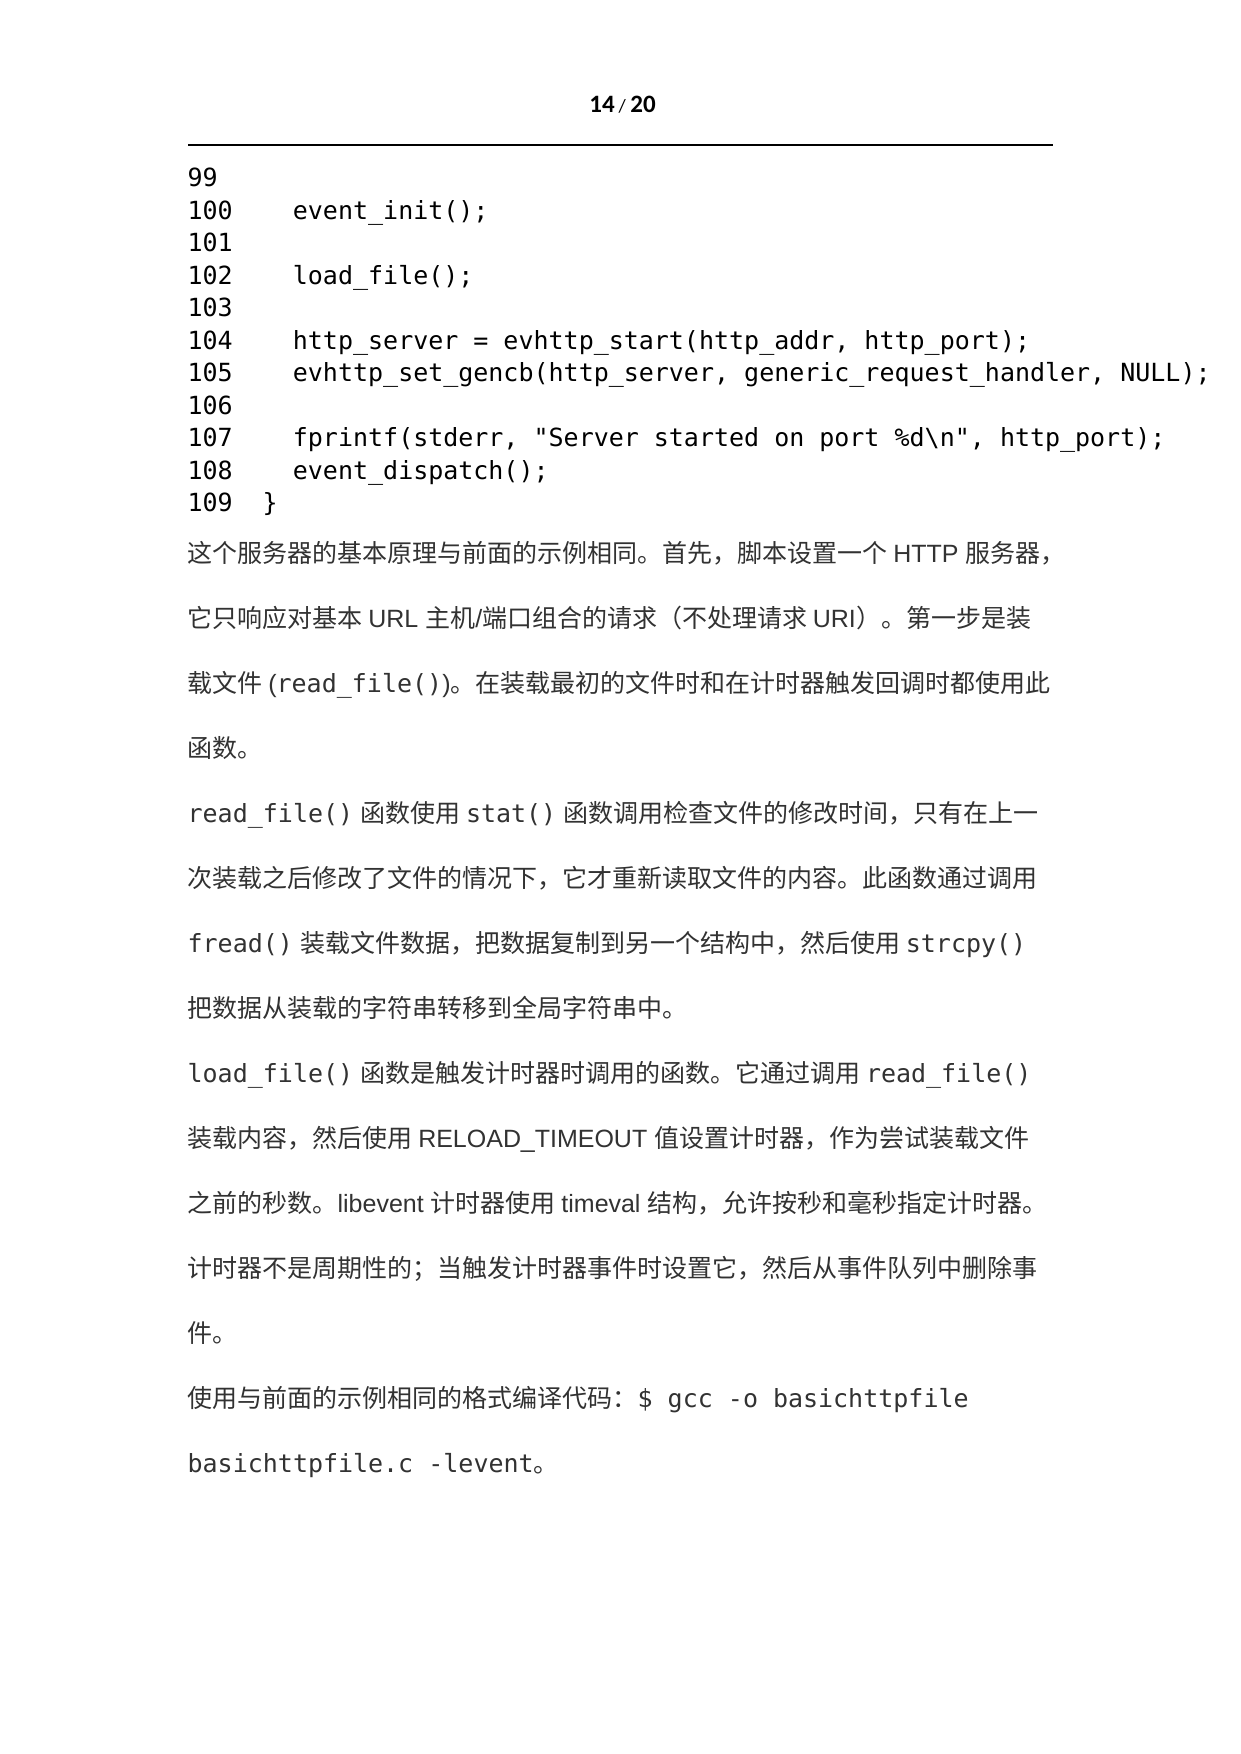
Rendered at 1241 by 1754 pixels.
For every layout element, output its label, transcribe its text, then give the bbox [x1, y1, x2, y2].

text read_file() 函数使用 stat() 函数调用检查文件的修改时间，只有在上一次装载之后修改了文件的情况下，它才重新读取文件的内容。此函数通过调用 fread() 装载文件数据，把数据复制到另一个结构中，然后使用 strcpy() 把数据从装载的字符串转移到全局字符串中。 [187, 779, 1053, 1039]
text 这个服务器的基本原理与前面的示例相同。首先，脚本设置一个 HTTP 服务器，它只响应对基本 URL 主机/端口组合的请求（不处理请求 URI）。第一步是装载文件 (read_file())。在装载最初的文件时和在计时器触发回调时都使用此函数。 [187, 519, 1053, 779]
text load_file() 函数是触发计时器时调用的函数。它通过调用 read_file() 装载内容，然后使用 RELOAD_TIMEOUT 值设置计时器，作为尝试装载文件之前的秒数。libevent 计时器使用 timeval 结构，允许按秒和毫秒指定计时器。计时器不是周期性的；当触发计时器事件时设置它，然后从事件队列中删除事件。 [187, 1039, 1053, 1364]
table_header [188, 162, 262, 519]
text 使用与前面的示例相同的格式编译代码：$ gcc -o basichttpfile basichttpfile.c -levent。 [187, 1364, 1053, 1494]
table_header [263, 162, 1240, 519]
